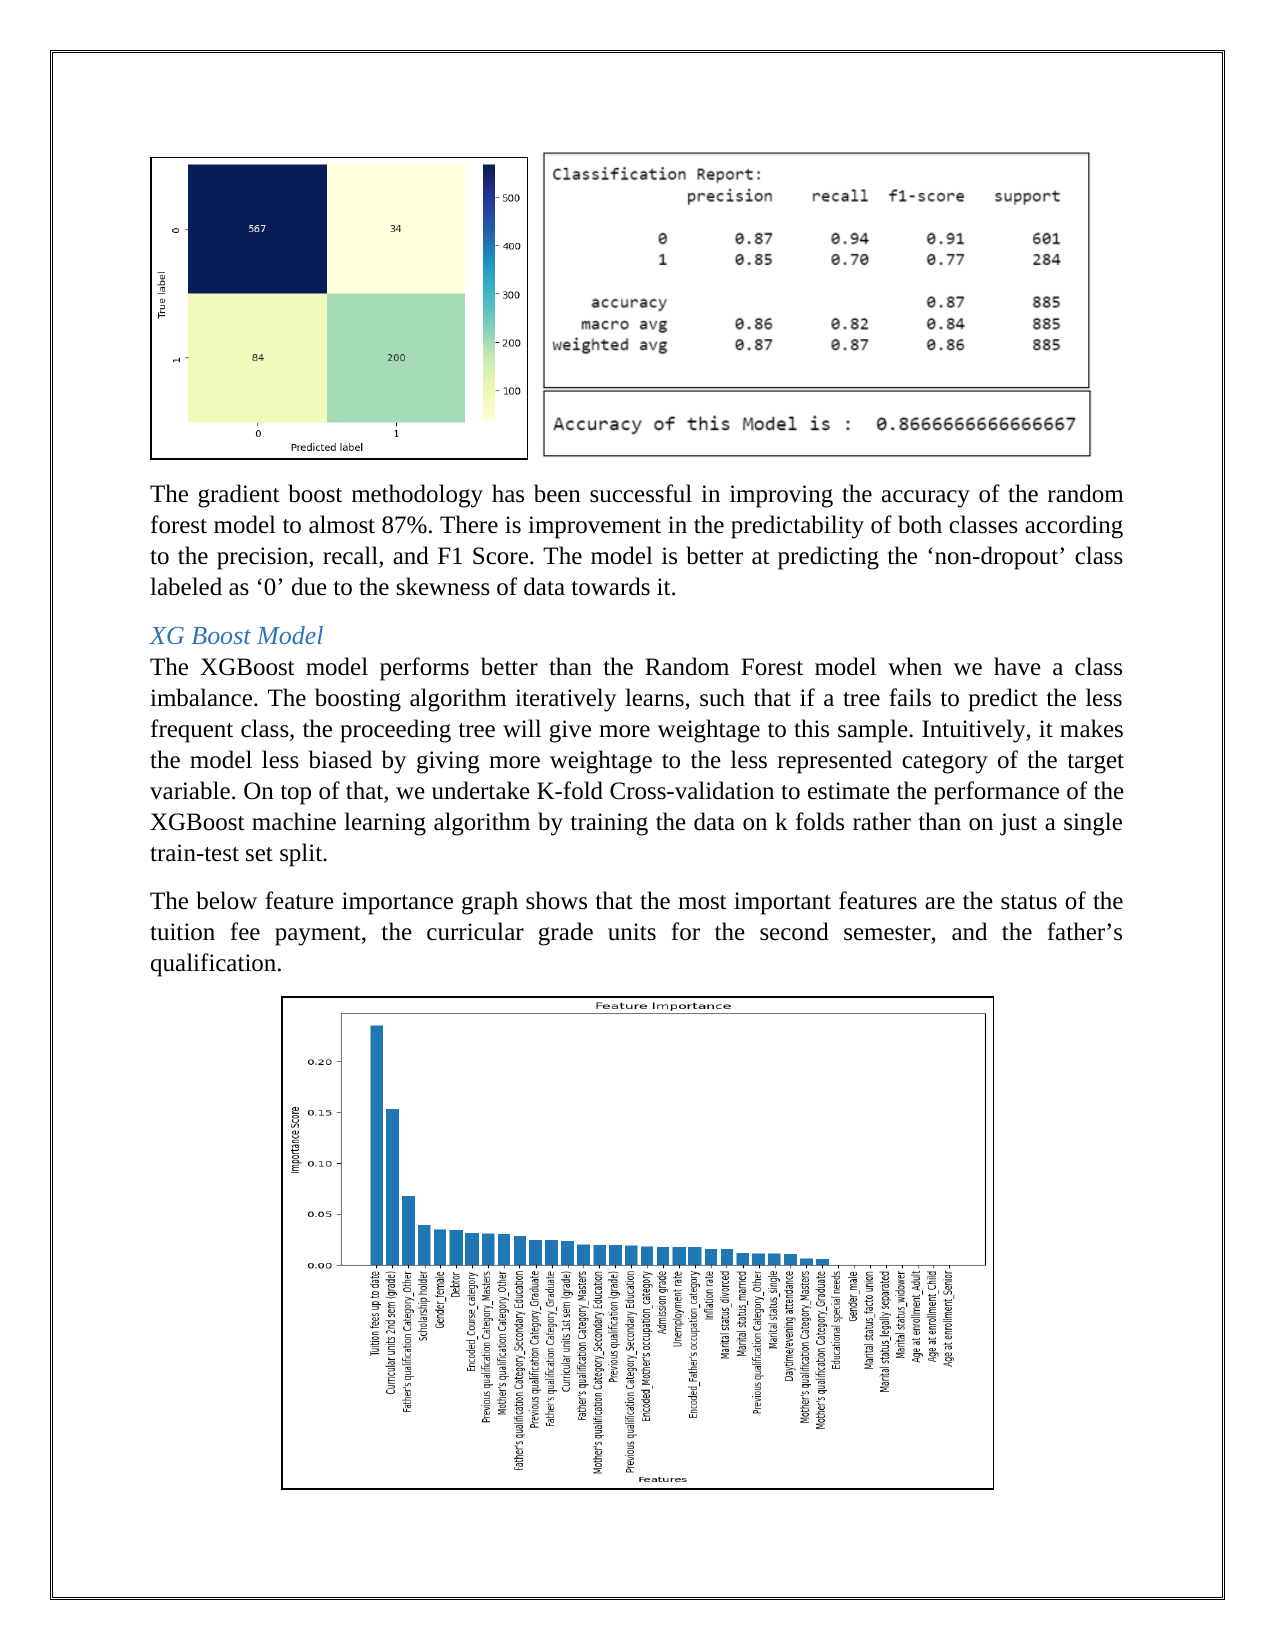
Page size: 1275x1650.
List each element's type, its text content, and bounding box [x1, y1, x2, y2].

picture [283, 998, 993, 1488]
picture [540, 150, 1093, 460]
subtitle XG Boost Model [150, 620, 1125, 650]
picture [152, 158, 527, 458]
text The below feature importance graph shows that the most important features are the status of the tuition fee payment, the curricular grade units for the second semester, and the father’s qualification. [150, 886, 1125, 977]
text The gradient boost methodology has been successful in improving the accuracy of the random forest model to almost 87%. There is improvement in the predictability of both classes according to the precision, recall, and F1 Score. The model is better at predicting the ‘non-dropout’ class labeled as ‘0’ due to the skewness of data towards it. [150, 479, 1125, 601]
text The XGBoost model performs better than the Random Forest model when we have a class imbalance. The boosting algorithm iteratively learns, such that if a tree fails to predict the less frequent class, the proceeding tree will give more weightage to this sample. Intuitively, it makes the model less biased by giving more weightage to the less represented category of the target variable. On top of that, we undertake K-fold Cross-validation to estimate the performance of the XGBoost machine learning algorithm by training the data on k folds rather than on just a single train-test set split. [150, 652, 1125, 867]
